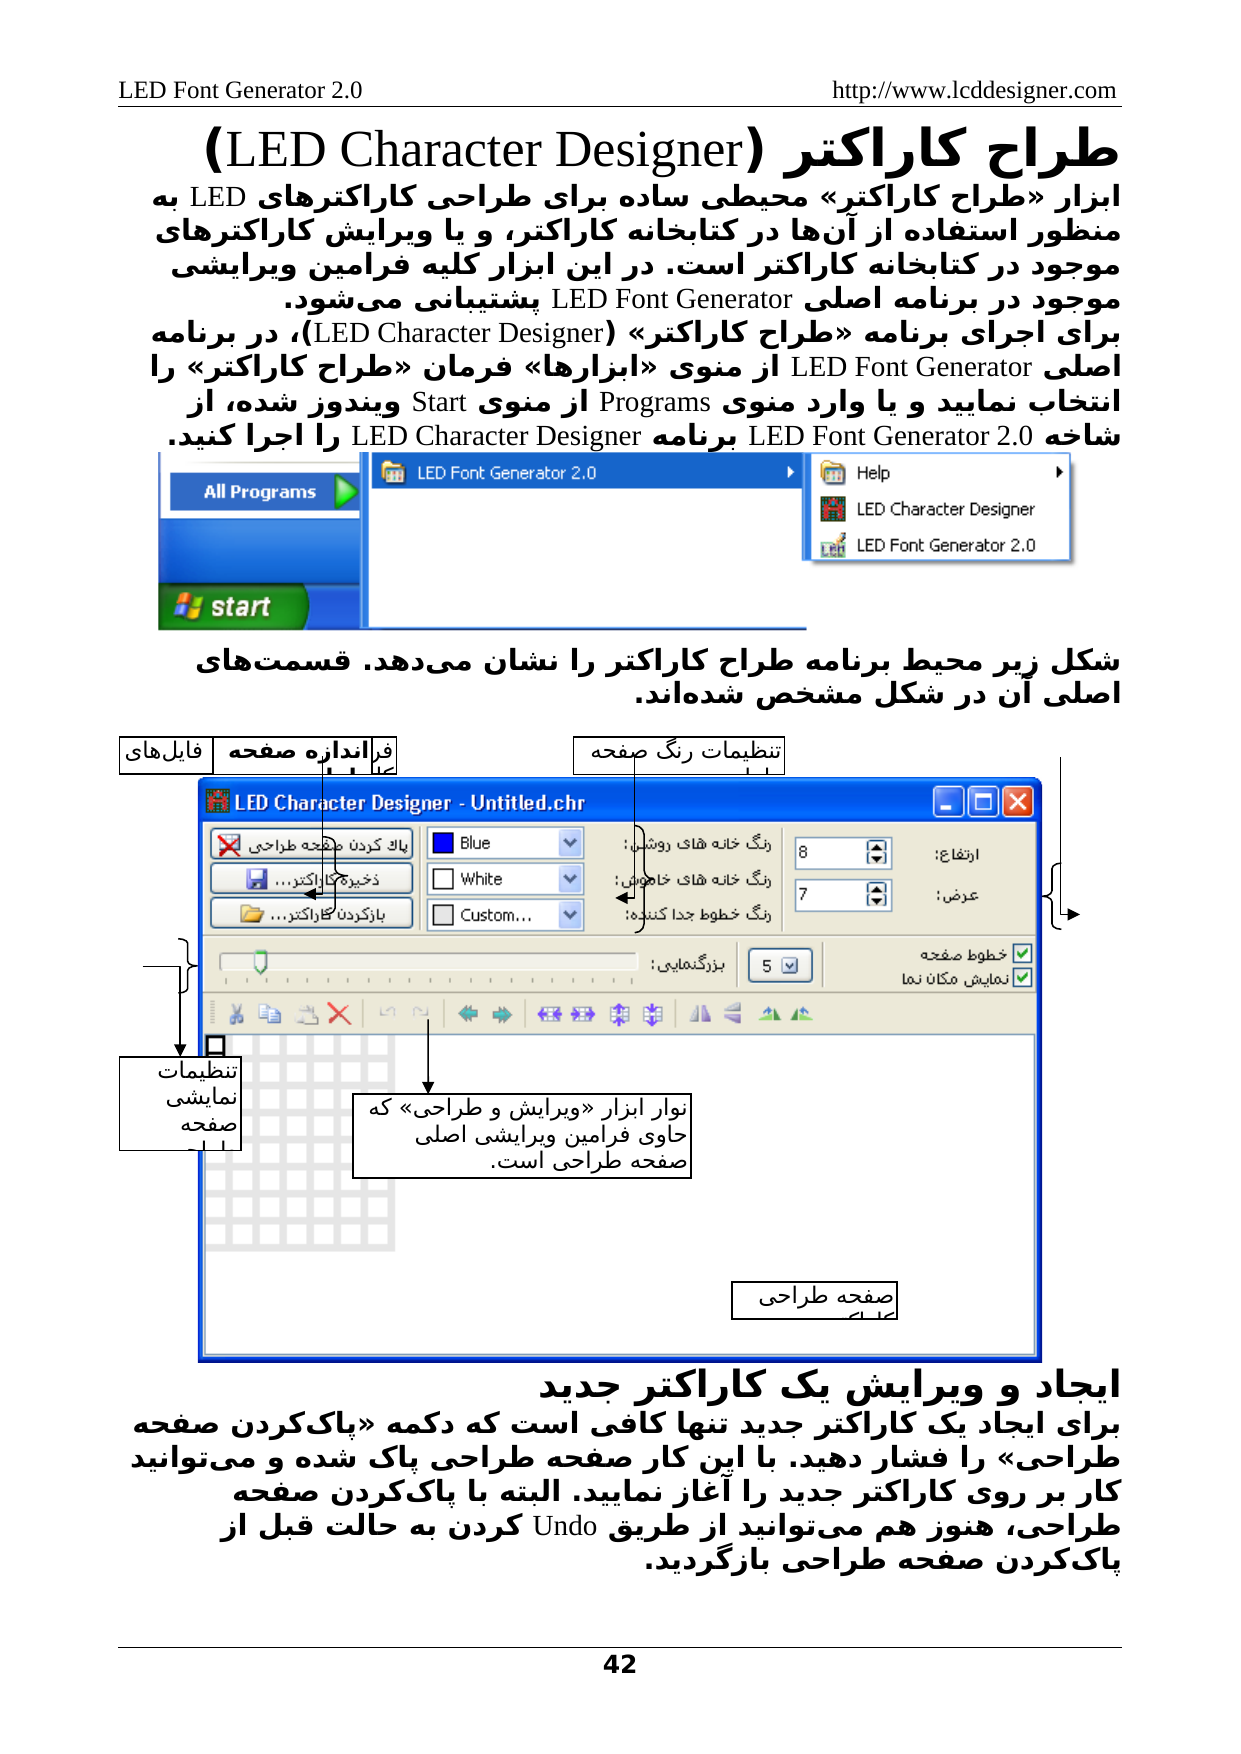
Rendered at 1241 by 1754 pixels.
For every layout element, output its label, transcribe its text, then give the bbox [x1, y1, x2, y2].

text ایجاد و ویرایش یک کاراکتر جدید [118, 1363, 1122, 1407]
text برای اجرای برنامه «طراح کاراکتر» (LED Character Designer)، در برنامه اصلی LED Font Generator از منوی «ابزارها» فرمان «طراح کاراکتر» را انتخاب نمایید و یا وارد منوی Programs از منوی Start ویندوز شده، از شاخه LED Font Generator 2.0 برنامه LED Character Designer را اجرا کنید. [118, 315, 1122, 452]
text شکل زیر محیط برنامه طراح کاراکتر را نشان می‌دهد. قسمت‌های اصلی آن در شکل مشخص شده‌اند. [118, 643, 1122, 711]
picture [158, 452, 1082, 643]
text طراح کاراکتر (LED Character Designer) [118, 118, 1122, 179]
text برای ایجاد یک کاراکتر جدید تنها کافی است که دکمه «پاک‌کردن صفحه طراحی» را فشار دهید. با این کار صفحه طراحی پاک شده و می‌توانید کار بر روی کاراکتر جدید را آغاز نمایید. البته با پاک‌کردن صفحه طراحی، هنوز هم می‌توانید از طریق Undo کردن به حالت قبل از پاک‌کردن صفحه طراحی بازگردید. [118, 1407, 1122, 1577]
picture [197, 777, 1043, 1363]
text ابزار «طراح کاراکتر» محیطی ساده برای طراحی کاراکترهای LED به منظور استفاده از آن‌ها در کتابخانه کاراکتر، و یا ویرایش کاراکترهای موجود در کتابخانه کاراکتر است. در این ابزار کلیه فرامین ویرایشی موجود در برنامه اصلی LED Font Generator پشتیبانی می‌شود. [118, 179, 1122, 315]
